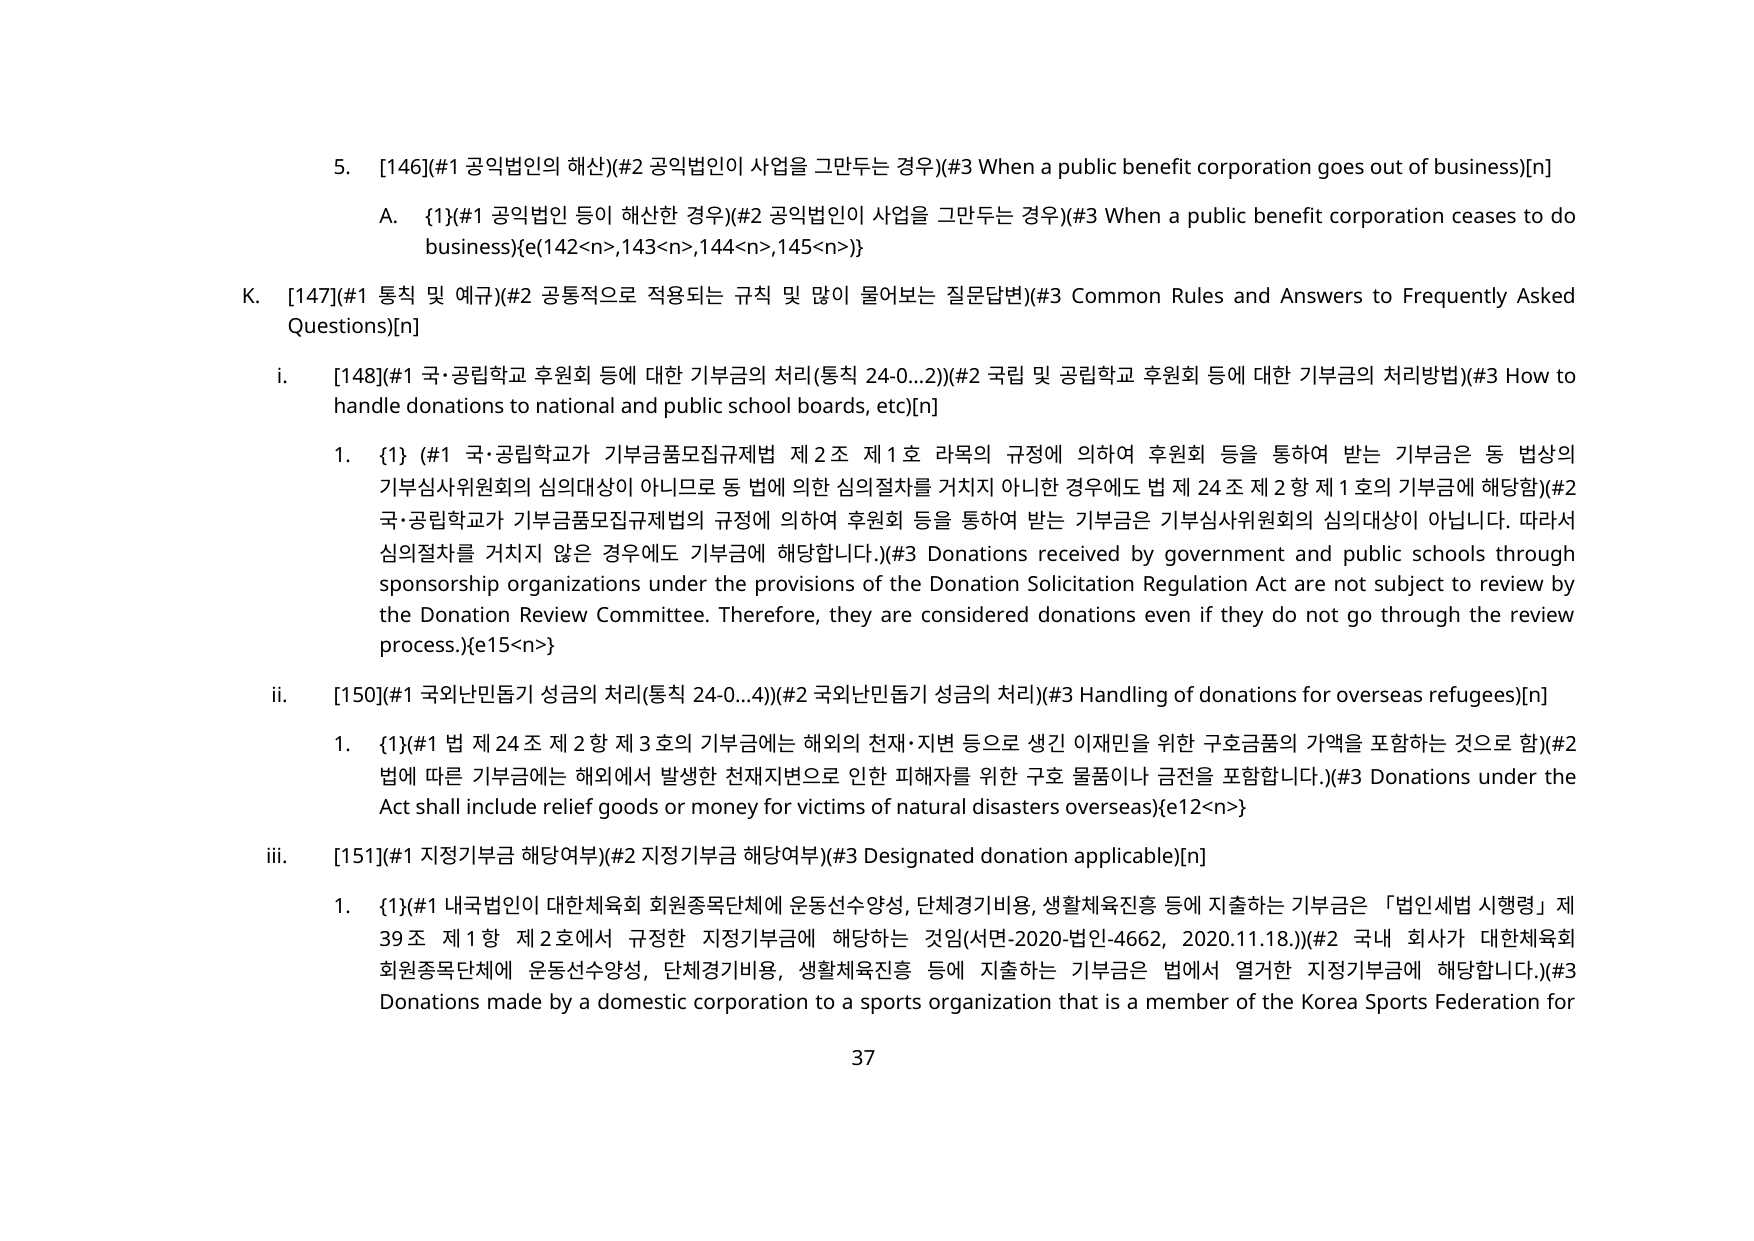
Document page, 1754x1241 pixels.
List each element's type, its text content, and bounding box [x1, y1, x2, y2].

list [333, 889, 1577, 1016]
list {1}(#1 법 제24조 제2항 제3호의 기부금에는 해외의 천재･지변 등으로 생긴 이재민을 위한 구호금품의 가액을 포함하는 것으로 함)(#2 법에 따른 기부금에는 해외에서 발생한 천재지변으로 인한 피해자를 위한 구호 물품이나 금전을 포함합니다.)(#3 Donations under the Act shall include relief goods or money for victims of natural disasters overseas){e12<n>} [333, 727, 1577, 821]
list [147](#1 통칙 및 예규)(#2 공통적으로 적용되는 규칙 및 많이 물어보는 질문답변)(#3 Common Rules and Answers to Frequently Asked Questions)[n] [242, 279, 1577, 340]
list [146](#1 공익법인의 해산)(#2 공익법인이 사업을 그만두는 경우)(#3 When a public benefit corporation goes out of business)[n] [333, 150, 1577, 180]
list {1} (#1 국･공립학교가 기부금품모집규제법 제2조 제1호 라목의 규정에 의하여 후원회 등을 통하여 받는 기부금은 동 법상의 기부심사위원회의 심의대상이 아니므로 동 법에 의한 심의절차를 거치지 아니한 경우에도 법 제24조 제2항 제1호의 기부금에 해당함)(#2 국･공립학교가 기부금품모집규제법의 규정에 의하여 후원회 등을 통하여 받는 기부금은 기부심사위원회의 심의대상이 아닙니다. 따라서 심의절차를 거치지 않은 경우에도 기부금에 해당합니다.)(#3 Donations received by government and public schools through sponsorship organizations under the provisions of the Donation Solicitation Regulation Act are not subject to review by the Donation Review Committee. Therefore, they are considered donations even if they do not go through the review process.){e15<n>} [333, 439, 1577, 659]
list [151](#1 지정기부금 해당여부)(#2 지정기부금 해당여부)(#3 Designated donation applicable)[n] [287, 840, 1577, 870]
list {1}(#1 공익법인 등이 해산한 경우)(#2 공익법인이 사업을 그만두는 경우)(#3 When a public benefit corporation ceases to do business){e(142<n>,143<n>,144<n>,145<n>)} [379, 199, 1577, 260]
list [150](#1 국외난민돕기 성금의 처리(통칙 24-0…4))(#2 국외난민돕기 성금의 처리)(#3 Handling of donations for overseas refugees)[n] [287, 678, 1577, 708]
list [148](#1 국･공립학교 후원회 등에 대한 기부금의 처리(통칙 24-0…2))(#2 국립 및 공립학교 후원회 등에 대한 기부금의 처리방법)(#3 How to handle donations to national and public school boards, etc)[n] [287, 359, 1577, 420]
